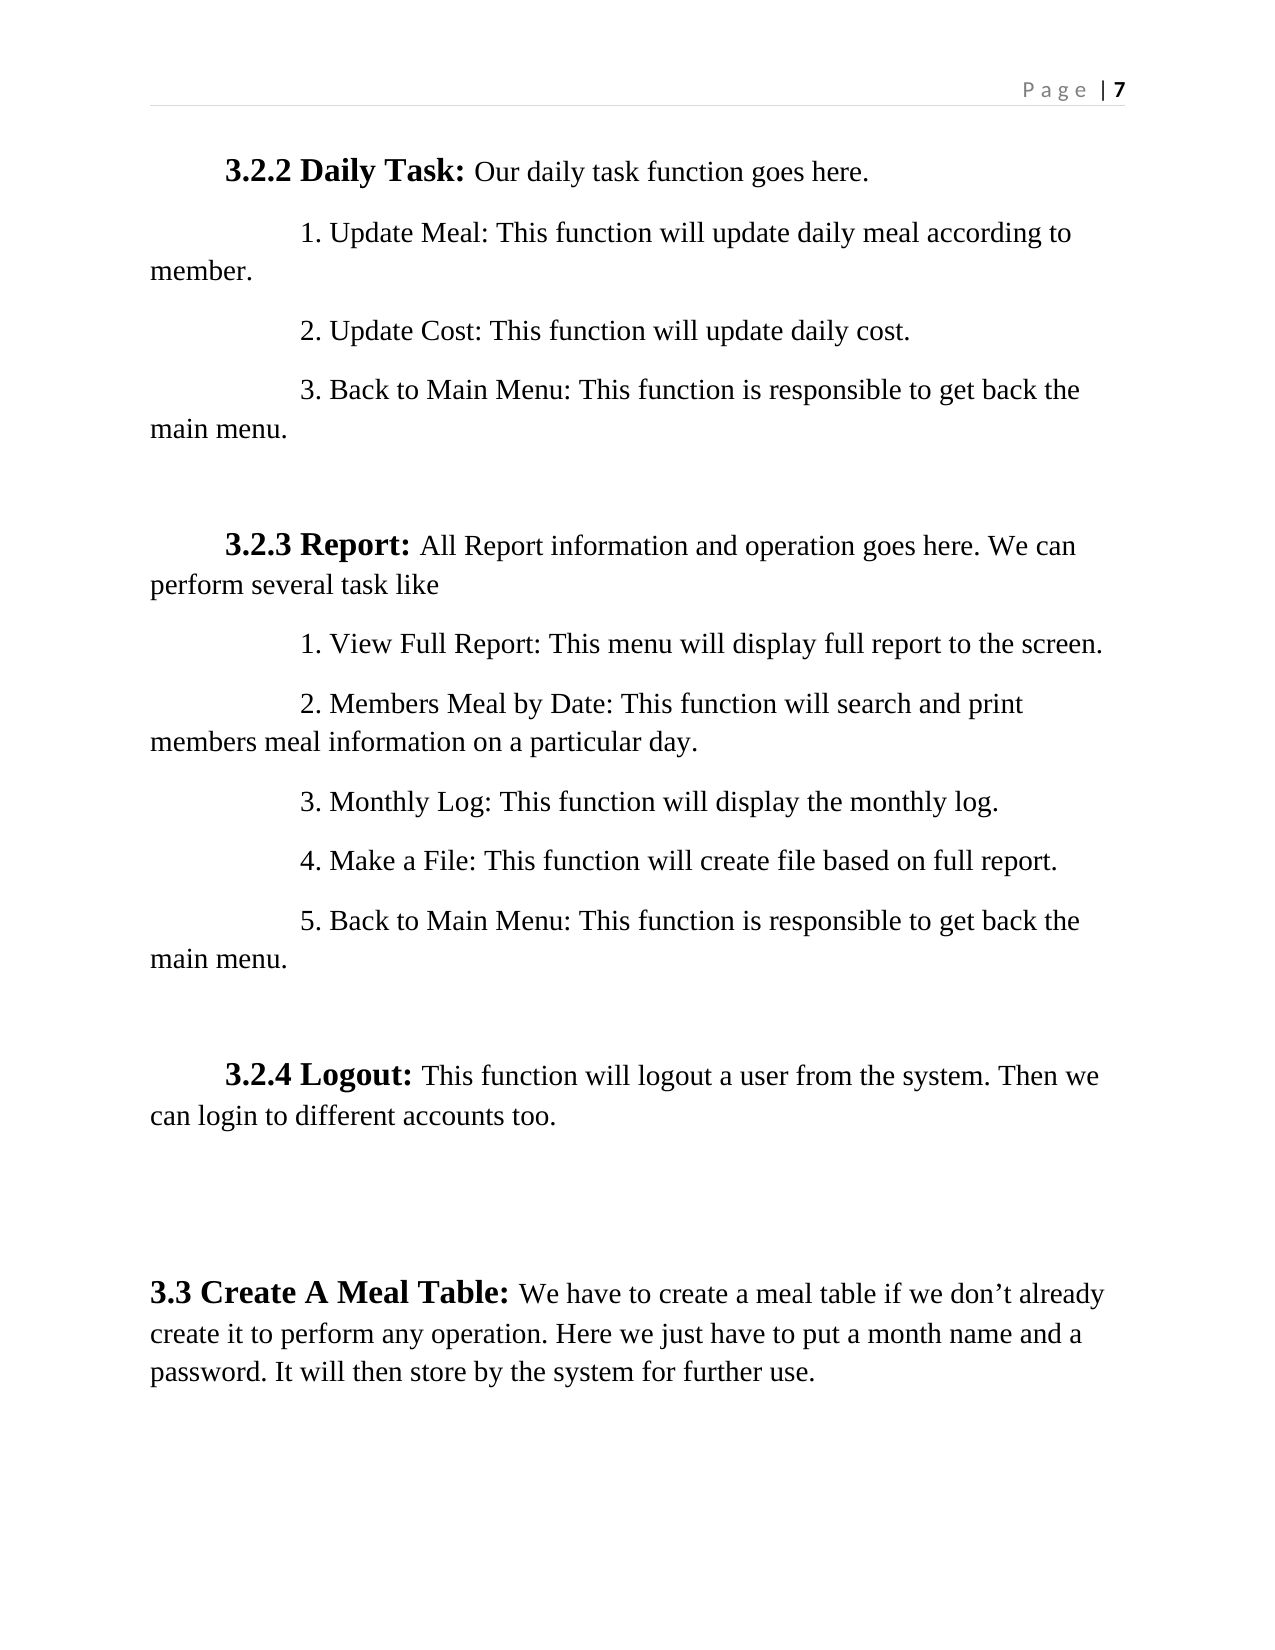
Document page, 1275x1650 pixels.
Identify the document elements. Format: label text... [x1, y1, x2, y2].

text 4. Make a File: This function will create file based on full report. [150, 843, 1125, 877]
text 3.3 Create A Meal Table: We have to create a meal table if we don’t already create it to perform any operation. Here we just have to put a month name and a password. It will then store by the system for further use. [150, 1273, 1125, 1388]
text 3.2.4 Logout: This function will logout a user from the system. Then we can login to different accounts too. [150, 1054, 1125, 1131]
text 2. Members Meal by Date: This function will search and print members meal information on a particular day. [150, 686, 1125, 758]
text 3. Back to Main Menu: This function is responsible to get back the main menu. [150, 372, 1125, 444]
text 3.2.2 Daily Task: Our daily task function goes here. [150, 150, 1125, 188]
text 3.2.3 Report: All Report information and operation goes here. We can perform several task like [150, 524, 1125, 601]
text 5. Back to Main Menu: This function is responsible to get back the main menu. [150, 903, 1125, 975]
text 1. View Full Report: This menu will display full report to the screen. [150, 627, 1125, 660]
text 3. Monthly Log: This function will display the monthly log. [150, 784, 1125, 817]
text 1. Update Meal: This function will update daily meal according to member. [150, 215, 1125, 287]
text 2. Update Cost: This function will update daily cost. [150, 313, 1125, 346]
